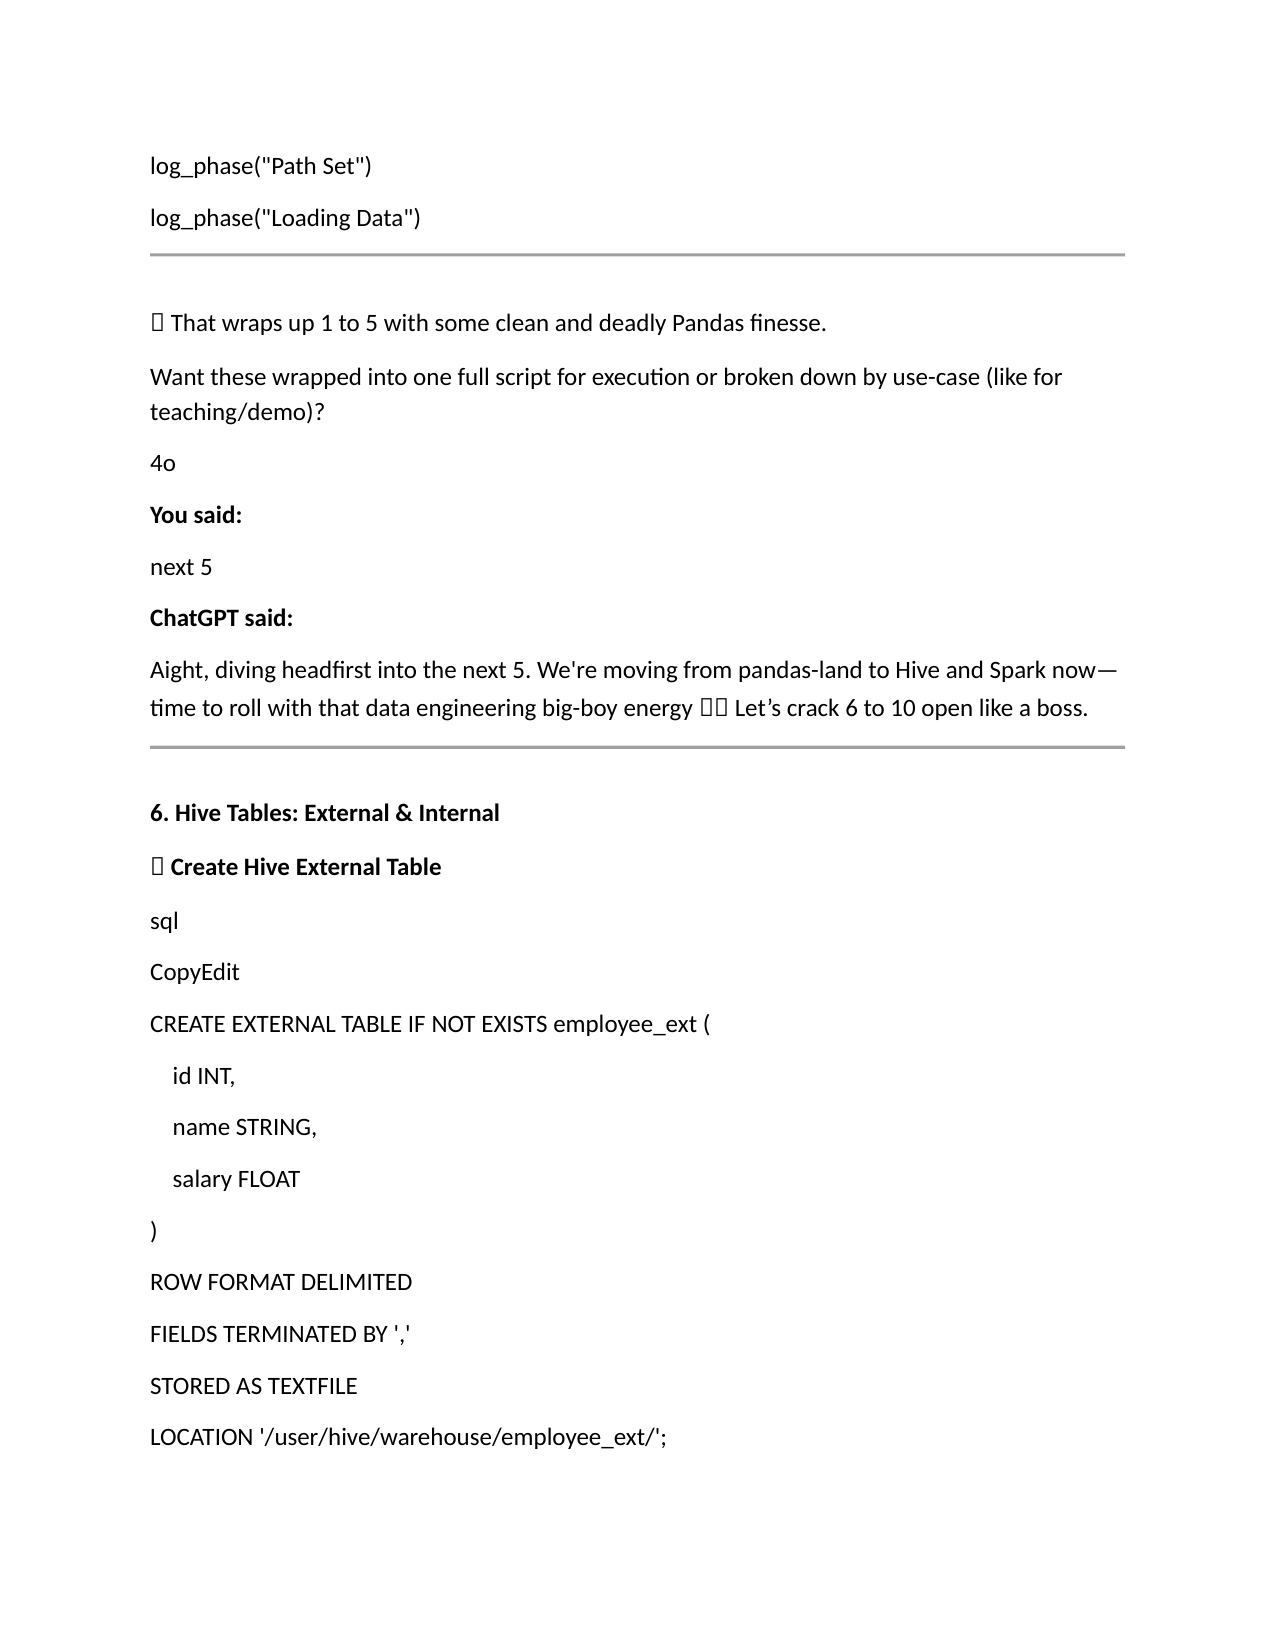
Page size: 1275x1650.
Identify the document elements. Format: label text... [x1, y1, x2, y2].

text LOCATION '/user/hive/warehouse/employee_ext/'; [150, 1421, 1125, 1452]
text log_phase("Loading Data") [150, 202, 1125, 232]
text 🔹 Create Hive External Table [150, 849, 1125, 883]
text sql [150, 905, 1125, 935]
text FIELDS TERMINATED BY ',' [150, 1318, 1125, 1349]
text 🔥 That wraps up 1 to 5 with some clean and deadly Pandas finesse. [150, 305, 1125, 339]
text name STRING, [150, 1111, 1125, 1142]
text salary FLOAT [150, 1163, 1125, 1194]
text id INT, [150, 1060, 1125, 1090]
text ChatGPT said: [150, 602, 1125, 633]
text Want these wrapped into one full script for execution or broken down by use-case (like for teaching/demo)? [150, 361, 1125, 426]
text CREATE EXTERNAL TABLE IF NOT EXISTS employee_ext ( [150, 1008, 1125, 1039]
text Aight, diving headfirst into the next 5. We're moving from pandas-land to Hive and Spark now—time to roll with that data engineering big-boy energy 💾🔥 Let’s crack 6 to 10 open like a boss. [150, 654, 1125, 724]
text next 5 [150, 551, 1125, 581]
text log_phase("Path Set") [150, 150, 1125, 181]
text STORED AS TEXTFILE [150, 1370, 1125, 1400]
text 6. Hive Tables: External & Internal [150, 797, 1125, 828]
text 4o [150, 447, 1125, 478]
text ROW FORMAT DELIMITED [150, 1266, 1125, 1297]
text You said: [150, 499, 1125, 530]
text CopyEdit [150, 956, 1125, 987]
text ) [150, 1215, 1125, 1245]
